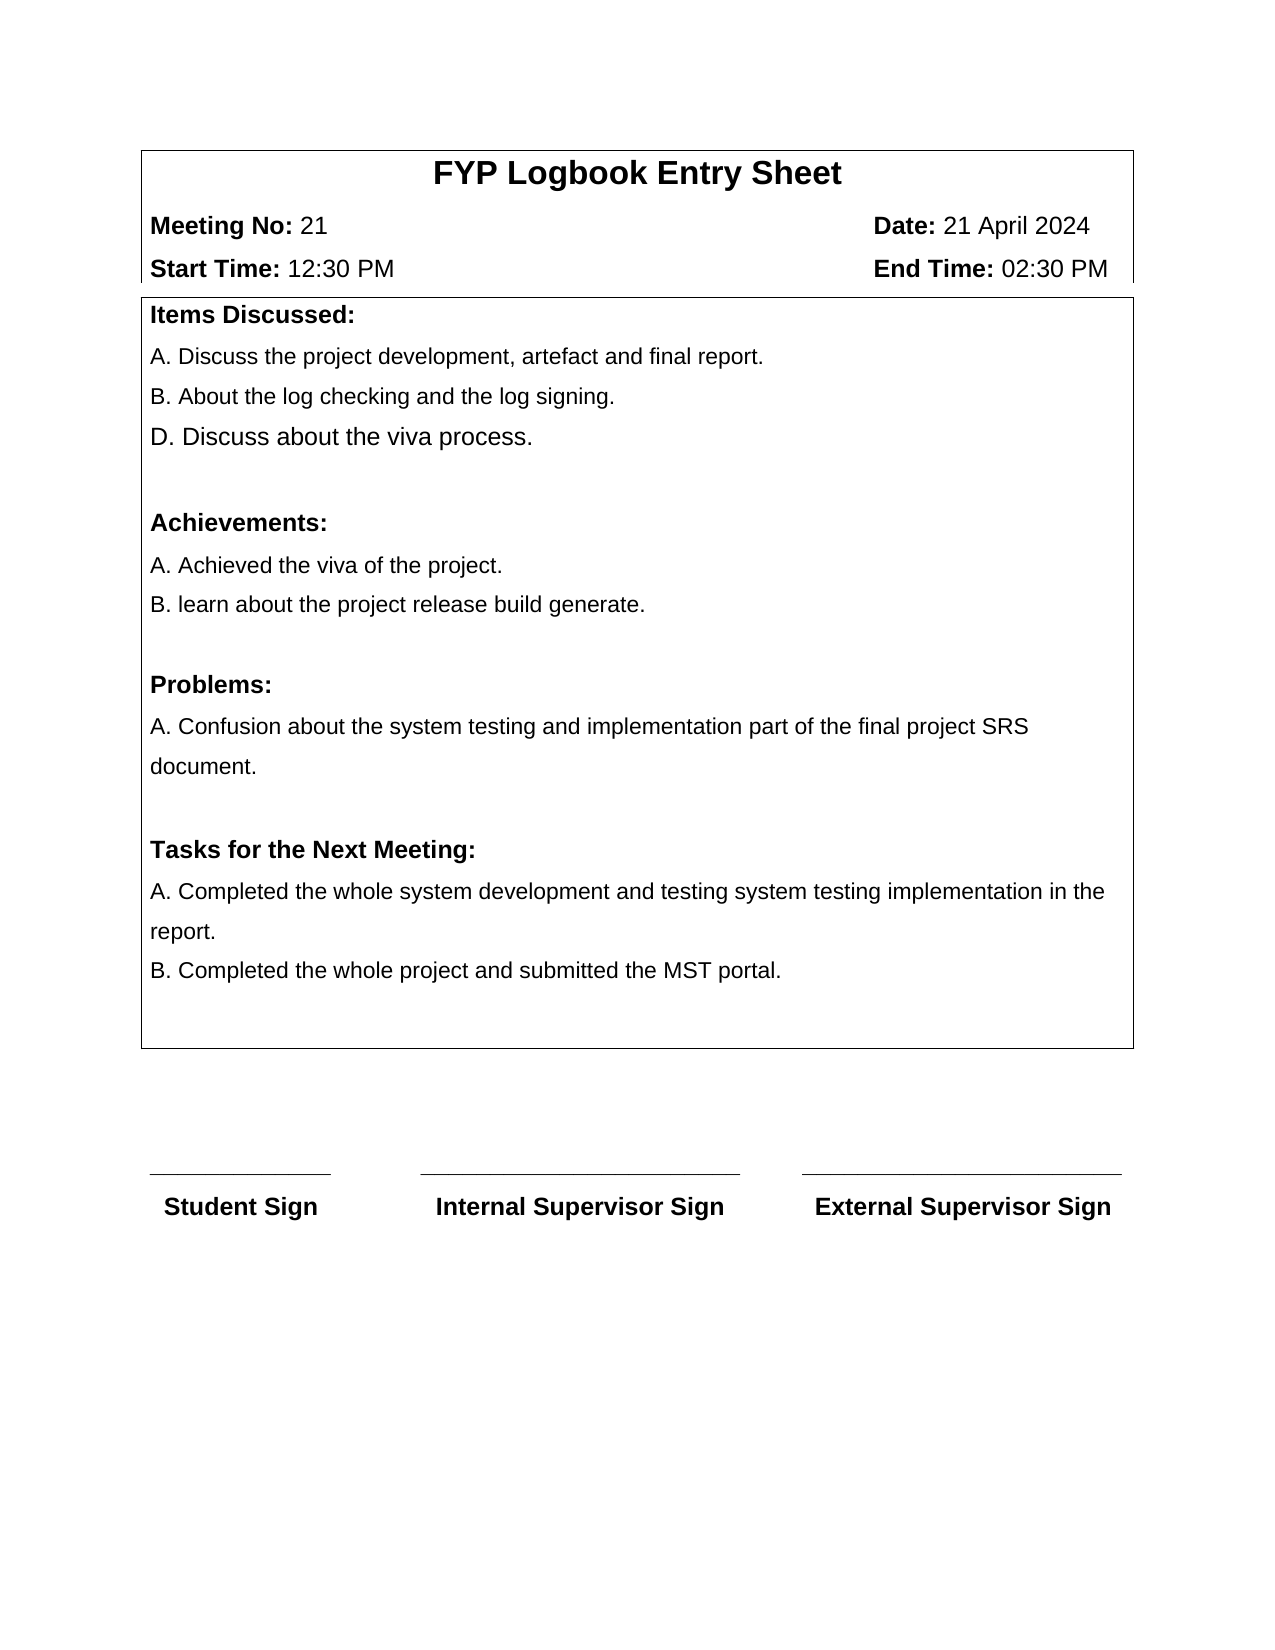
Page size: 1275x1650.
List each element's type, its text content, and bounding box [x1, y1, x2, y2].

text Student Sign Internal Supervisor Sign External Supervisor Sign [150, 1192, 1125, 1221]
text Meeting No: 21 Date: 21 April 2024 [142, 208, 1133, 239]
text _____________ _______________________ _______________________ [150, 1149, 1125, 1177]
text A. Confusion about the system testing and implementation part of the final project SRS document. [142, 710, 1133, 779]
text B. learn about the project release build generate. [142, 588, 1133, 617]
text A. Completed the whole system development and testing system testing implementation in the report. [142, 875, 1133, 944]
text Tasks for the Next Meeting: [142, 832, 1133, 864]
text B. About the log checking and the log signing. [142, 379, 1133, 409]
text FYP Logbook Entry Sheet [142, 151, 1133, 192]
text A. Discuss the project development, artefact and final report. [142, 340, 1133, 369]
text Items Discussed: [142, 298, 1133, 329]
text D. Discuss about the viva process. [142, 419, 1133, 451]
text A. Achieved the viva of the project. [142, 548, 1133, 578]
text Problems: [142, 667, 1133, 699]
text B. Completed the whole project and submitted the MST portal. [142, 954, 1133, 1048]
text Start Time: 12:30 PM End Time: 02:30 PM [142, 251, 1133, 283]
text Achievements: [142, 505, 1133, 537]
